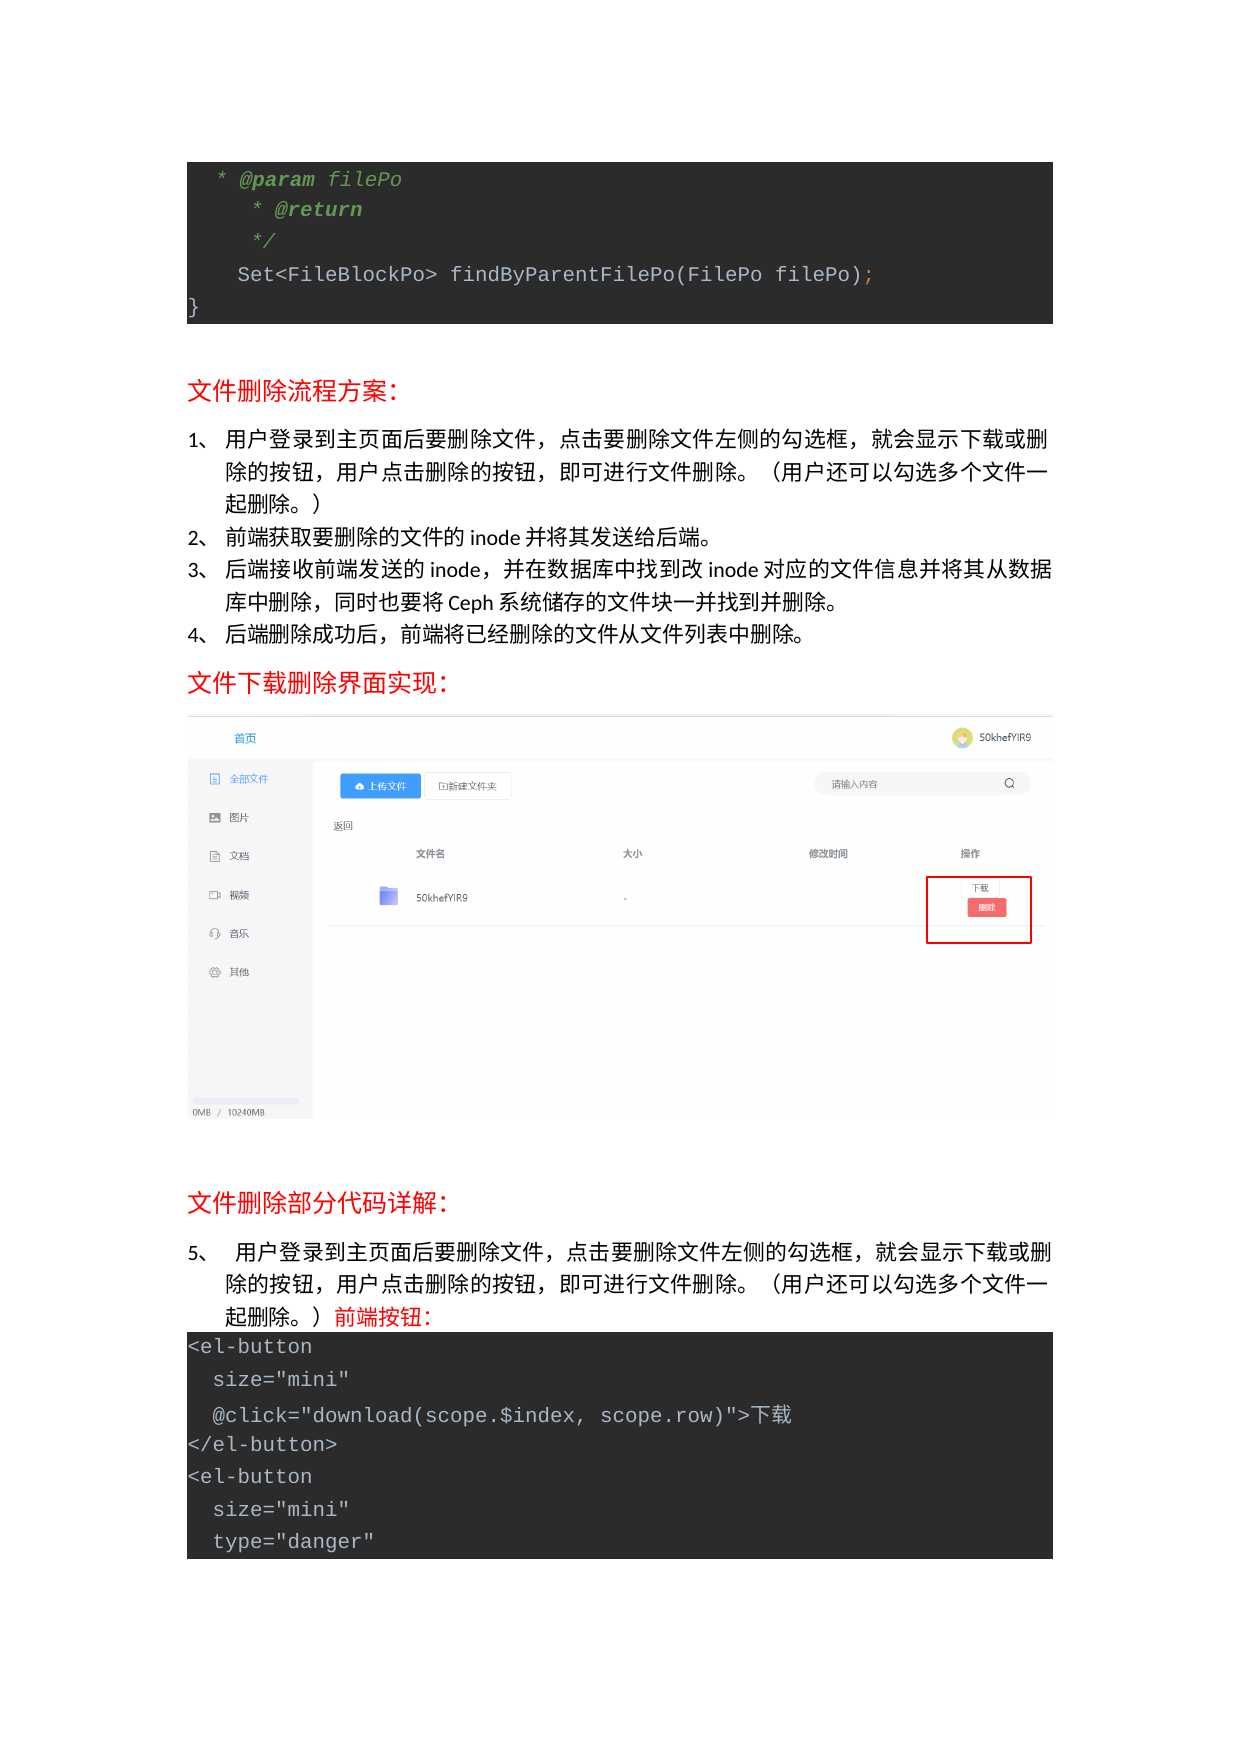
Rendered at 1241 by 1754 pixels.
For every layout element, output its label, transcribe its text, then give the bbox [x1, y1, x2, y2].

text 文件删除部分代码详解： [187, 1169, 1053, 1234]
text 文件删除流程方案： [187, 357, 1053, 422]
text 文件下载删除界面实现： [187, 649, 1053, 714]
picture [187, 714, 1053, 1119]
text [187, 162, 1053, 324]
list 用户登录到主页面后要删除文件，点击要删除文件左侧的勾选框，就会显示下载或删除的按钮，用户点击删除的按钮，即可进行文件删除。（用户还可以勾选多个文件一起删除。） [187, 422, 1053, 519]
list 后端接收前端发送的inode，并在数据库中找到改inode对应的文件信息并将其从数据库中删除，同时也要将Ceph系统储存的文件块一并找到并删除。 [187, 552, 1053, 617]
list 前端获取要删除的文件的inode并将其发送给后端。 [187, 519, 1053, 552]
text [187, 1332, 1053, 1559]
list 用户登录到主页面后要删除文件，点击要删除文件左侧的勾选框，就会显示下载或删除的按钮，用户点击删除的按钮，即可进行文件删除。（用户还可以勾选多个文件一起删除。）前端按钮： [187, 1234, 1053, 1332]
list 后端删除成功后，前端将已经删除的文件从文件列表中删除。 [187, 617, 1053, 649]
